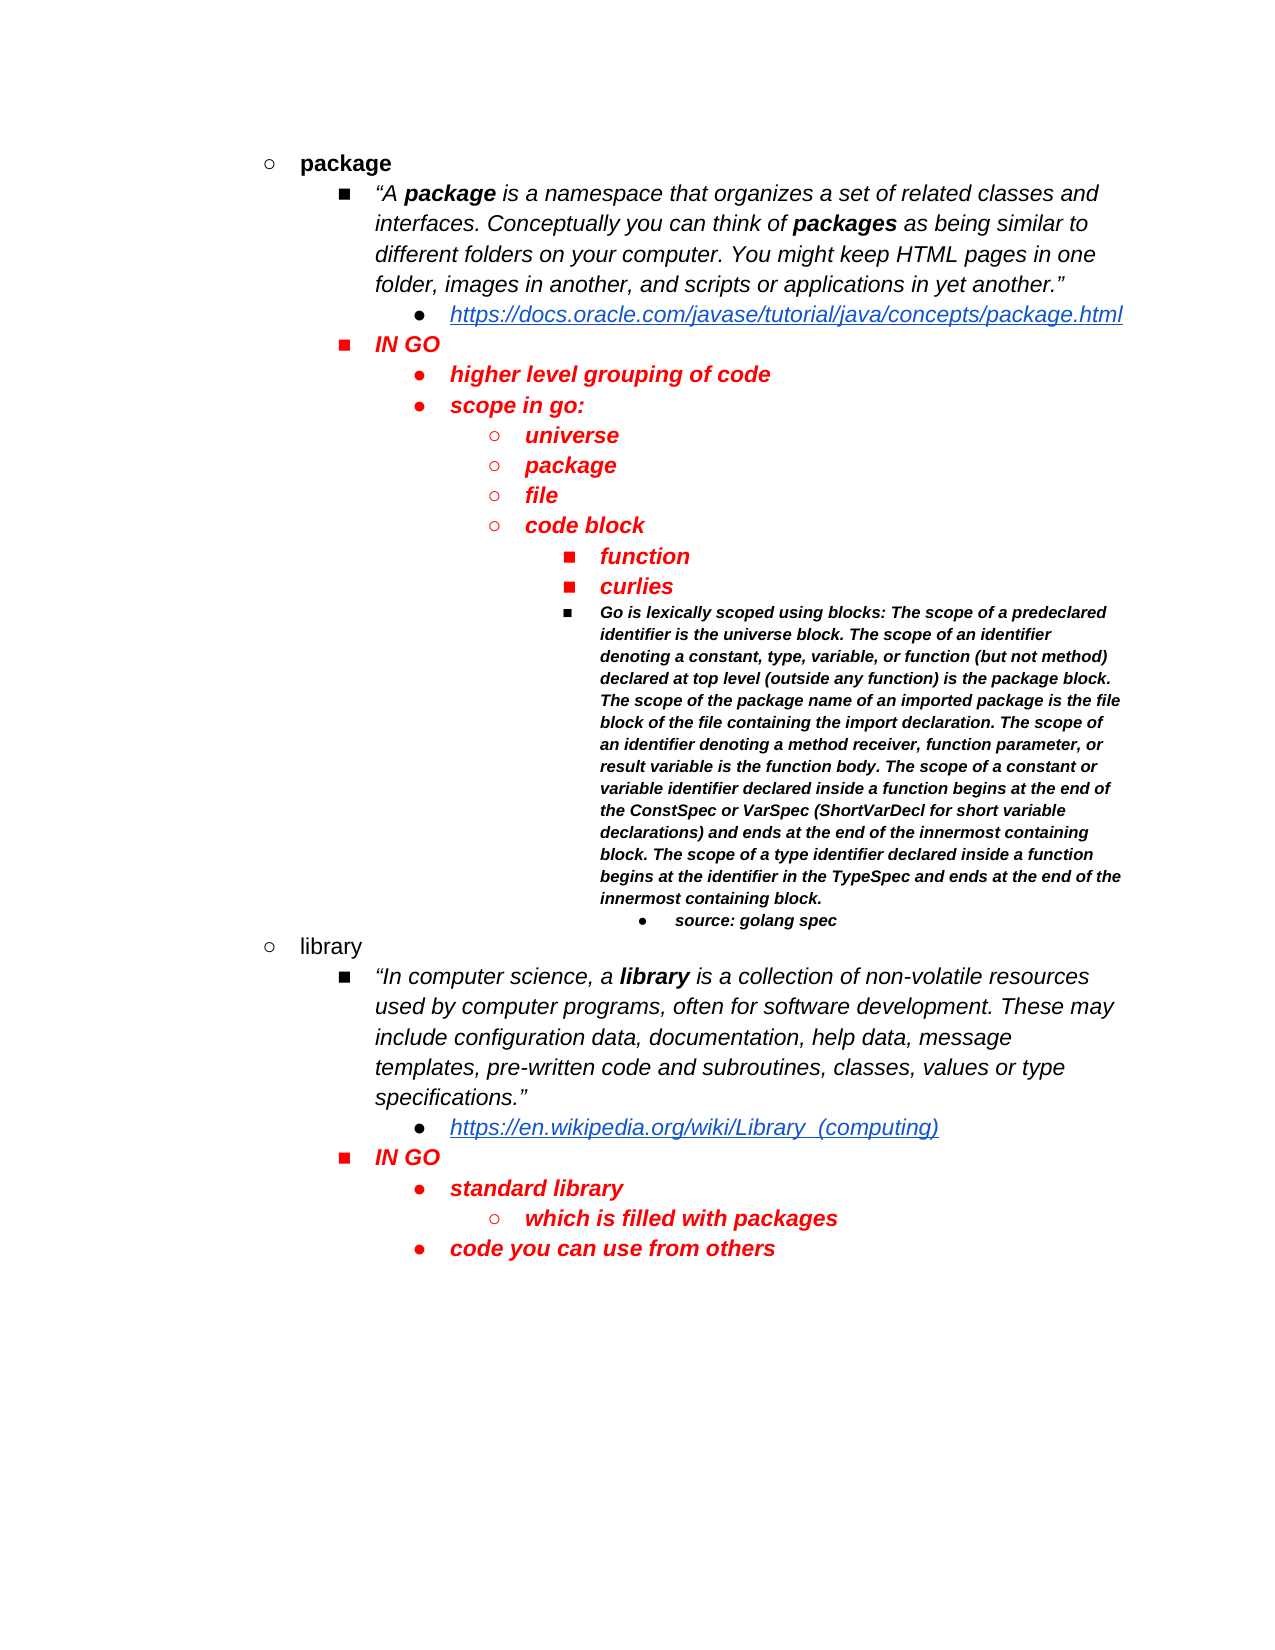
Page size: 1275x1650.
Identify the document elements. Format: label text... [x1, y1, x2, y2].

list IN GO [337, 331, 1125, 358]
list package [487, 452, 1125, 478]
list https://docs.oracle.com/javase/tutorial/java/concepts/package.html [412, 301, 1125, 327]
list Go is lexically scoped using blocks: The scope of a predeclared identifier is the universe block. The scope of an identifier denoting a constant, type, variable, or function (but not method) declared at top level (outside any function) is the package block. The scope of the package name of an imported package is the file block of the file containing the import declaration. The scope of an identifier denoting a method receiver, function parameter, or result variable is the function body. The scope of a constant or variable identifier declared inside a function begins at the end of the ConstSpec or VarSpec (ShortVarDecl for short variable declarations) and ends at the end of the innermost containing block. The scope of a type identifier declared inside a function begins at the identifier in the TypeSpec and ends at the end of the innermost containing block. [562, 603, 1125, 908]
list https://en.wikipedia.org/wiki/Library_(computing) [412, 1114, 1125, 1140]
list “A package is a namespace that organizes a set of related classes and interfaces. Conceptually you can think of packages as being similar to different folders on your computer. You might keep HTML pages in one folder, images in another, and scripts or applications in yet another.” [337, 180, 1125, 297]
list code block [487, 512, 1125, 539]
list function [562, 543, 1125, 569]
list universe [487, 422, 1125, 448]
list “In computer science, a library is a collection of non-volatile resources used by computer programs, often for software development. These may include configuration data, documentation, help data, message templates, pre-written code and subroutines, classes, values or type specifications.” [337, 963, 1125, 1110]
list code you can use from others [412, 1235, 1125, 1261]
list which is filled with packages [487, 1205, 1125, 1231]
list IN GO [337, 1144, 1125, 1171]
list package [262, 150, 1125, 176]
list scope in go: [412, 392, 1125, 418]
list file [487, 482, 1125, 509]
list source: golang spec [637, 911, 1125, 930]
list higher level grouping of code [412, 361, 1125, 388]
list library [262, 933, 1125, 959]
list standard library [412, 1174, 1125, 1201]
list curlies [562, 573, 1125, 599]
